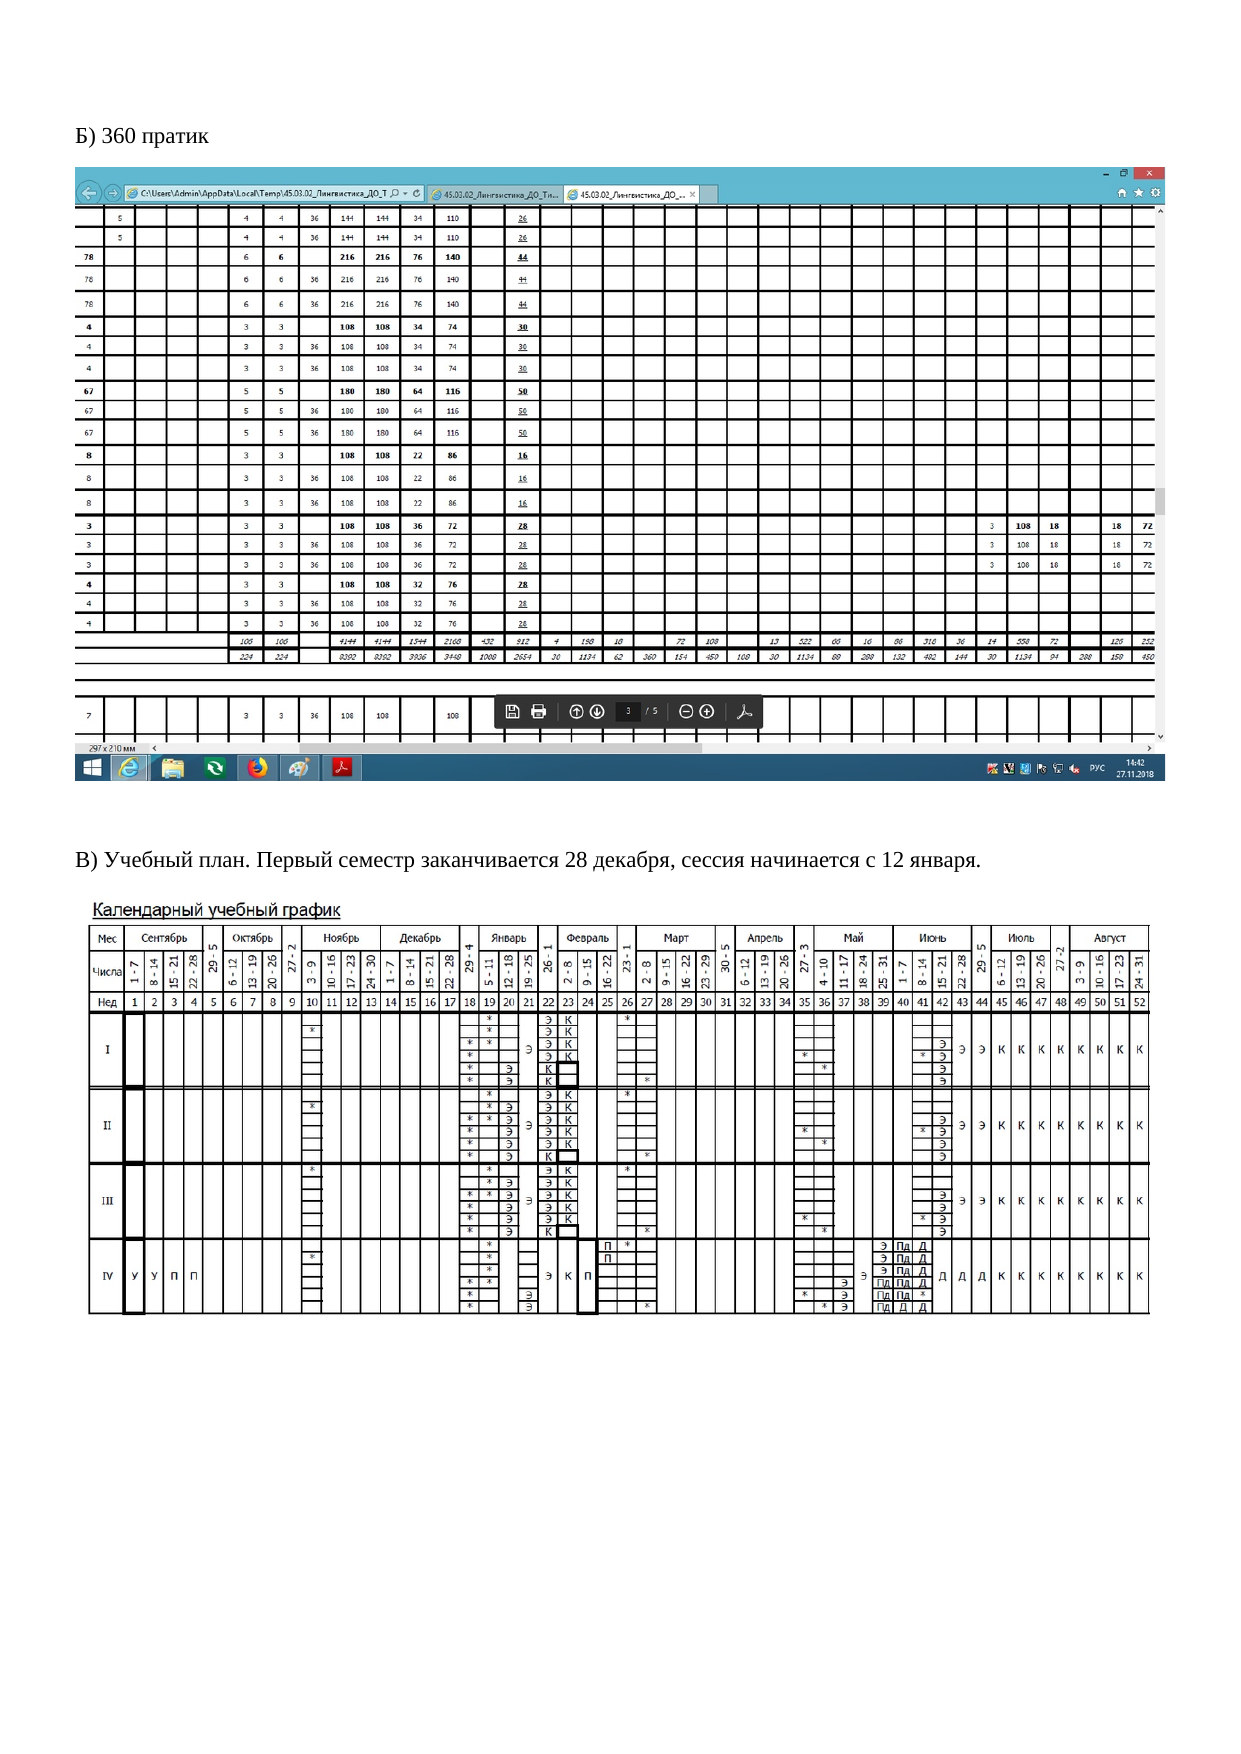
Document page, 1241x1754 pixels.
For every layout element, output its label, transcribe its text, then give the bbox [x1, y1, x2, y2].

text В) Учебный план. Первый семестр заканчивается 28 декабря, сессия начинается с 12 января. [75, 846, 1165, 872]
text Б) 360 пратик [75, 122, 1165, 148]
picture [75, 891, 1166, 1333]
picture [75, 167, 1166, 781]
